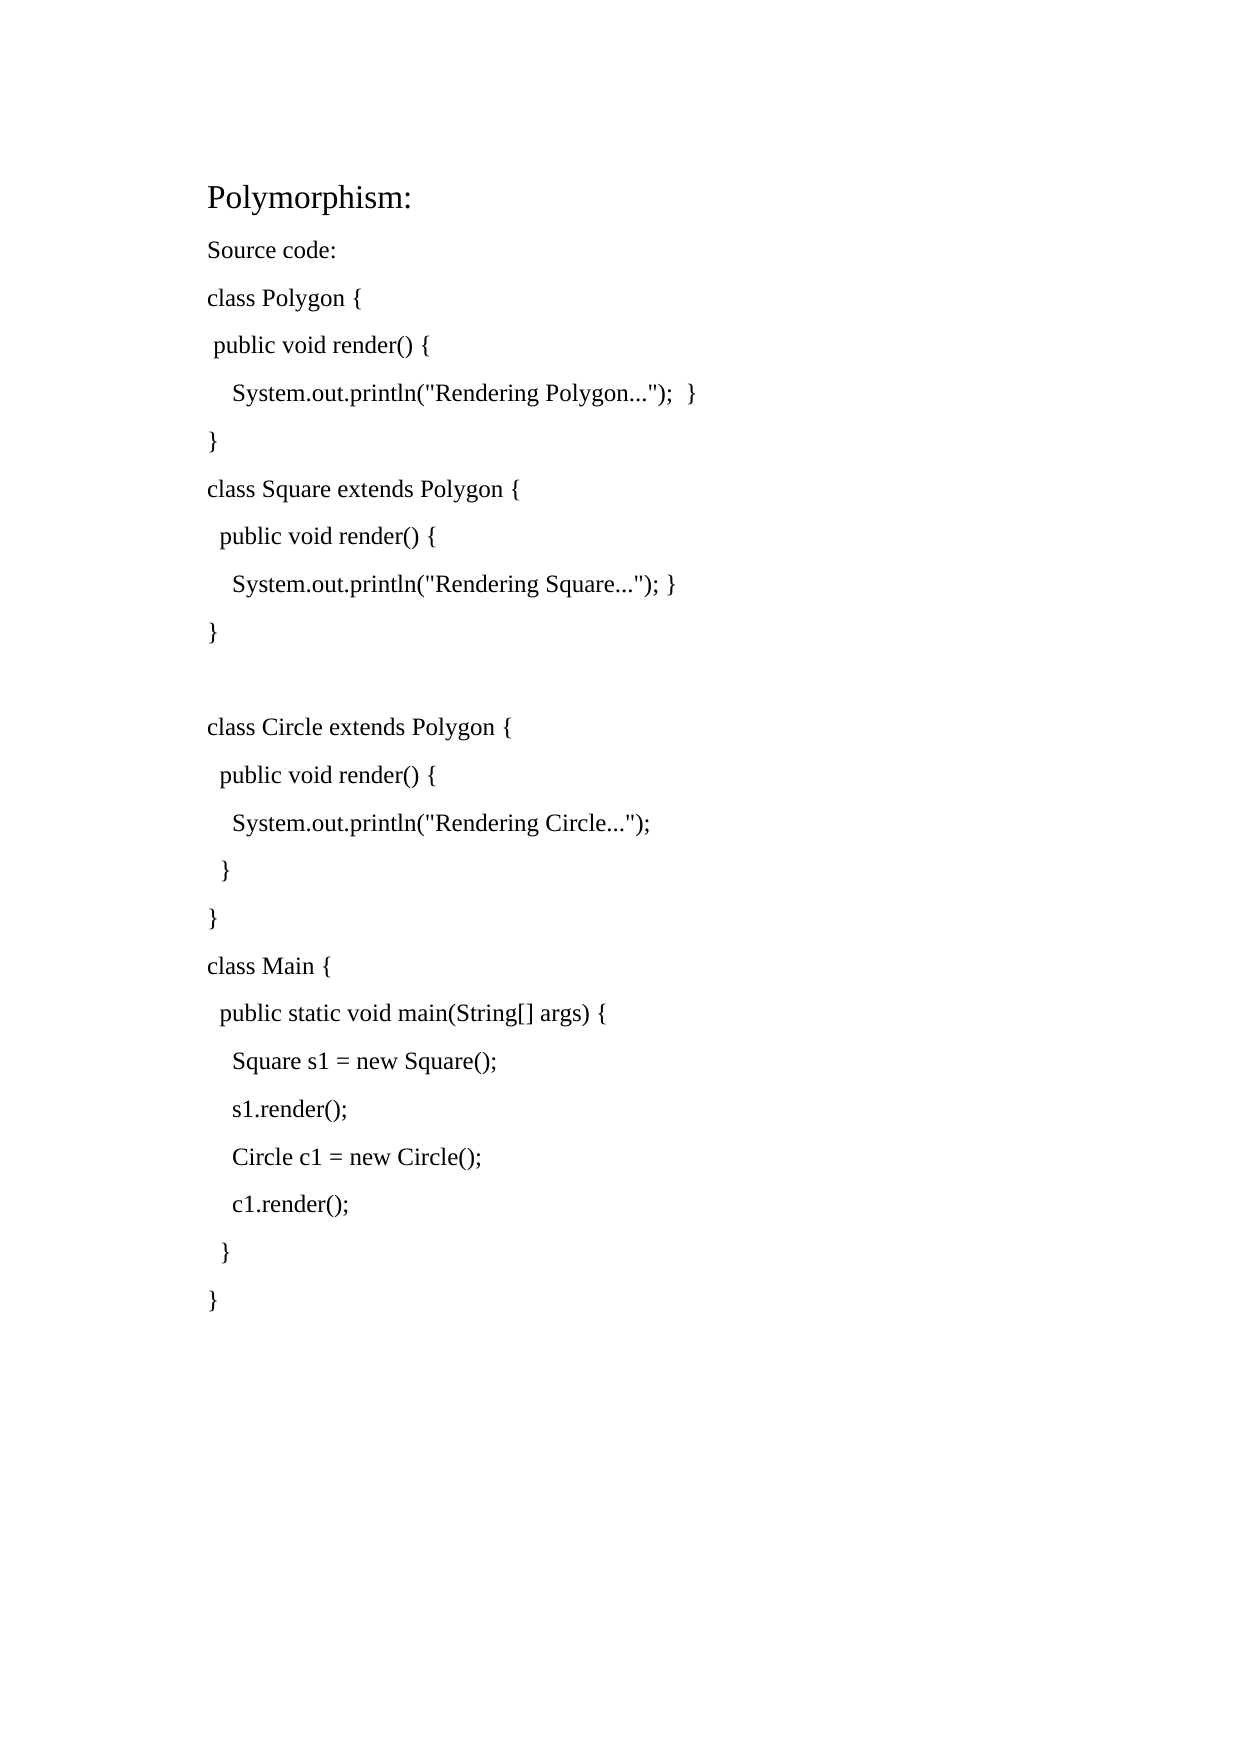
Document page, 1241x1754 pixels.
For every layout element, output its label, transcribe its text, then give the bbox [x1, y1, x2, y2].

text System.out.println("Rendering Square..."); } [207, 569, 1122, 598]
text Square s1 = new Square(); [207, 1046, 1122, 1075]
text } [207, 855, 1122, 884]
text class Square extends Polygon { [207, 474, 1122, 502]
text } [207, 903, 1122, 932]
text c1.render(); [207, 1189, 1122, 1218]
text } [207, 426, 1122, 455]
text public static void main(String[] args) { [207, 998, 1122, 1027]
text Circle c1 = new Circle(); [207, 1142, 1122, 1170]
text class Circle extends Polygon { [207, 712, 1122, 741]
text class Polygon { [207, 283, 1122, 312]
text public void render() { [207, 521, 1122, 550]
text s1.render(); [207, 1094, 1122, 1123]
text Source code: [207, 235, 1122, 264]
text Polymorphism: [207, 177, 1122, 216]
text } [207, 617, 1122, 646]
text public void render() { [207, 331, 1122, 359]
text System.out.println("Rendering Circle..."); [207, 808, 1122, 836]
text System.out.println("Rendering Polygon..."); } [207, 378, 1122, 407]
text class Main { [207, 951, 1122, 979]
text public void render() { [207, 760, 1122, 789]
text } [207, 1237, 1122, 1266]
text } [207, 1285, 1122, 1313]
